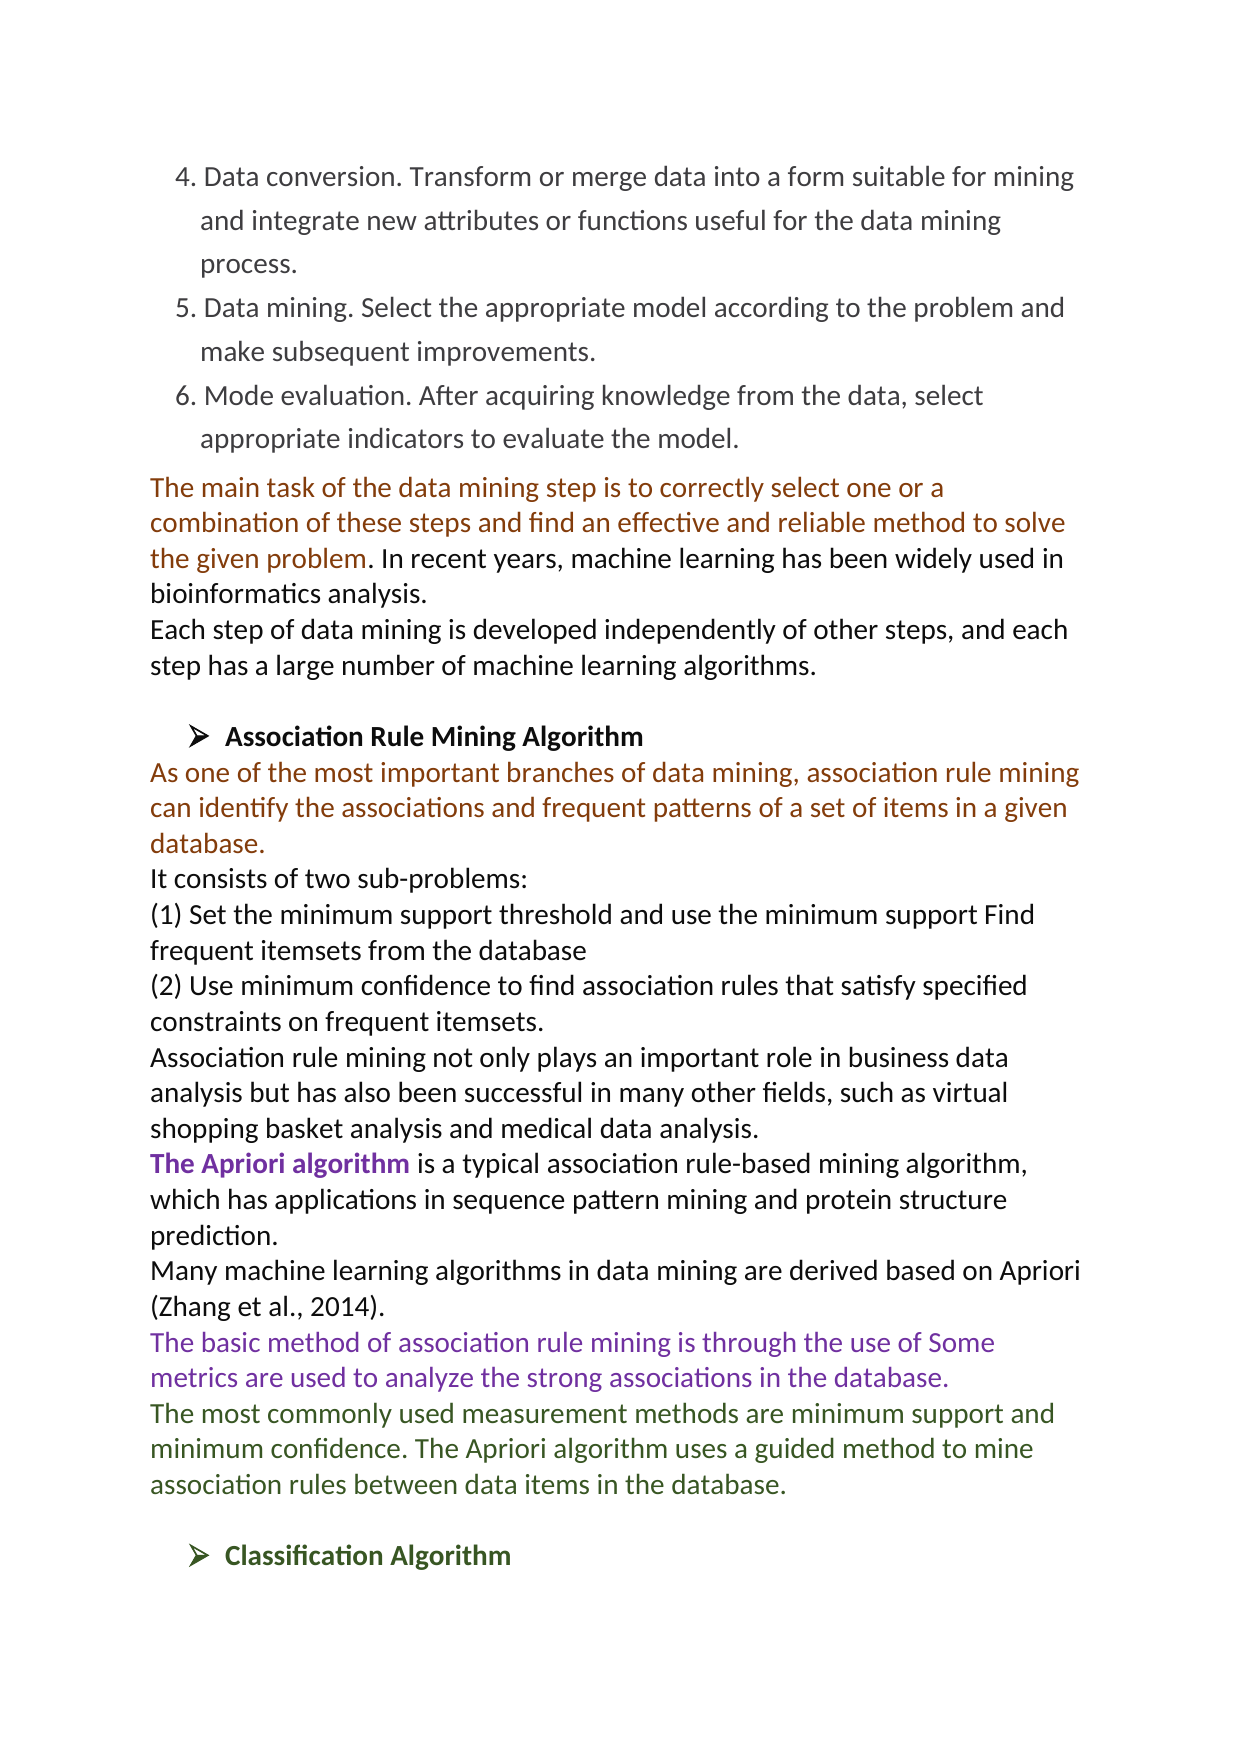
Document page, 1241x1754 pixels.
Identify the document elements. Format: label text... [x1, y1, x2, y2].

text The most commonly used measurement methods are minimum support and minimum confidence. The Apriori algorithm uses a guided method to mine association rules between data items in the database. [150, 1395, 1090, 1502]
text Each step of data mining is developed independently of other steps, and each step has a large number of machine learning algorithms. [150, 611, 1090, 682]
text Many machine learning algorithms in data mining are derived based on Apriori (Zhang et al., 2014). [150, 1252, 1090, 1324]
text (1) Set the minimum support threshold and use the minimum support Find frequent itemsets from the database [150, 896, 1090, 967]
text 5. Data mining. Select the appropriate model according to the problem and make subsequent improvements. [175, 281, 1090, 369]
text 4. Data conversion. Transform or merge data into a form suitable for mining and integrate new attributes or functions useful for the data mining process. [175, 150, 1090, 281]
text Association rule mining not only plays an important role in business data analysis but has also been successful in many other fields, such as virtual shopping basket analysis and medical data analysis. [150, 1039, 1090, 1146]
list Classification Algorithm [187, 1537, 1090, 1573]
text The Apriori algorithm is a typical association rule-based mining algorithm, which has applications in sequence pattern mining and protein structure prediction. [150, 1146, 1090, 1252]
text (2) Use minimum confidence to find association rules that satisfy specified constraints on frequent itemsets. [150, 967, 1090, 1039]
text It consists of two sub-problems: [150, 861, 1090, 896]
text The basic method of association rule mining is through the use of Some metrics are used to analyze the strong associations in the database. [150, 1324, 1090, 1395]
text The main task of the data mining step is to correctly select one or a combination of these steps and find an effective and reliable method to solve the given problem. In recent years, machine learning has been widely used in bioinformatics analysis. [150, 469, 1090, 611]
text As one of the most important branches of data mining, association rule mining can identify the associations and frequent patterns of a set of items in a given database. [150, 754, 1090, 861]
list Association Rule Mining Algorithm [187, 718, 1090, 754]
text 6. Mode evaluation. After acquiring knowledge from the data, select appropriate indicators to evaluate the model. [175, 369, 1090, 456]
